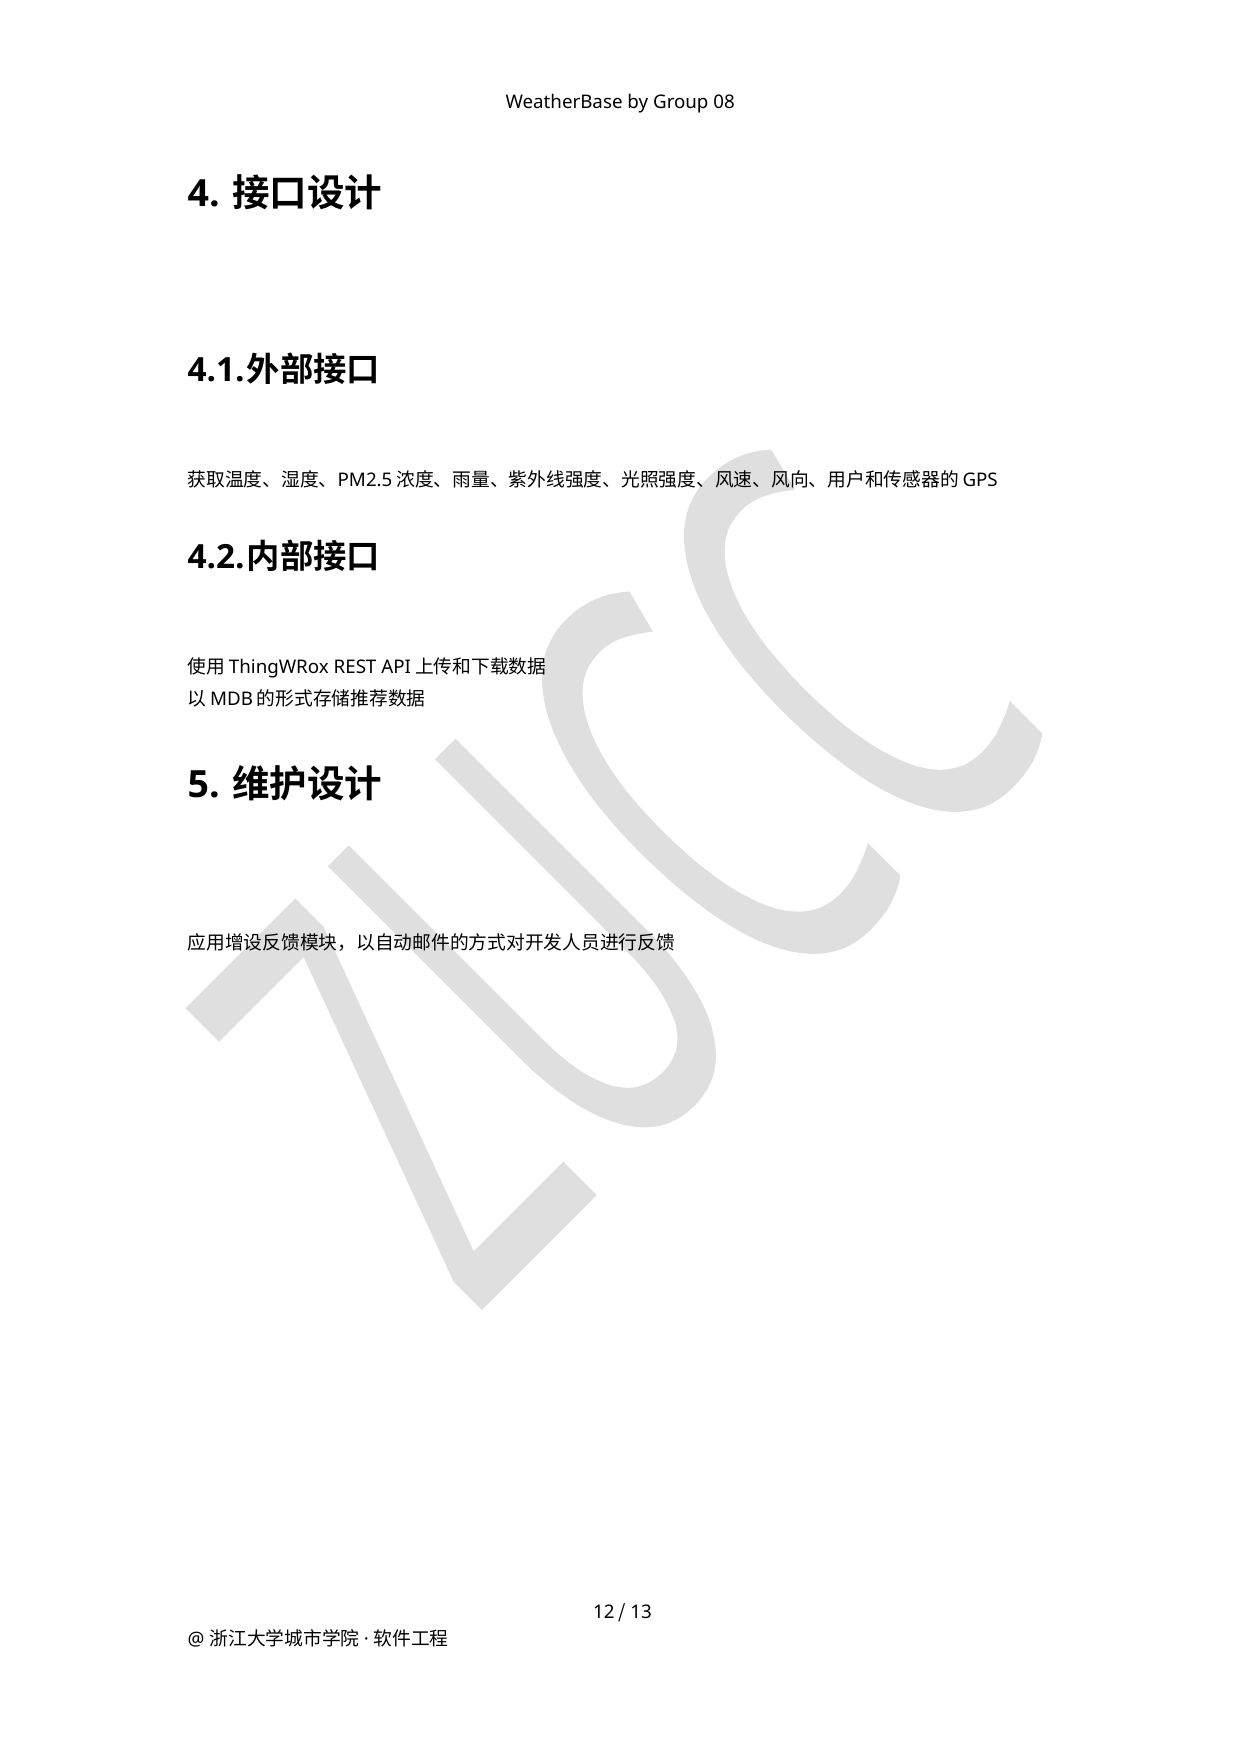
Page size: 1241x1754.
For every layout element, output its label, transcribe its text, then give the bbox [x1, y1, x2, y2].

text 使用ThingWRox REST API上传和下载数据 [187, 649, 1053, 681]
subtitle 外部接口 [187, 334, 1053, 399]
text 获取温度、湿度、PM2.5浓度、雨量、紫外线强度、光照强度、风速、风向、用户和传感器的GPS [187, 462, 1053, 494]
text 以MDB的形式存储推荐数据 [187, 681, 1053, 714]
subtitle 内部接口 [187, 521, 1053, 586]
subtitle 维护设计 [187, 749, 1053, 814]
text 应用增设反馈模块，以自动邮件的方式对开发人员进行反馈 [187, 925, 1053, 958]
subtitle 接口设计 [187, 158, 1053, 223]
